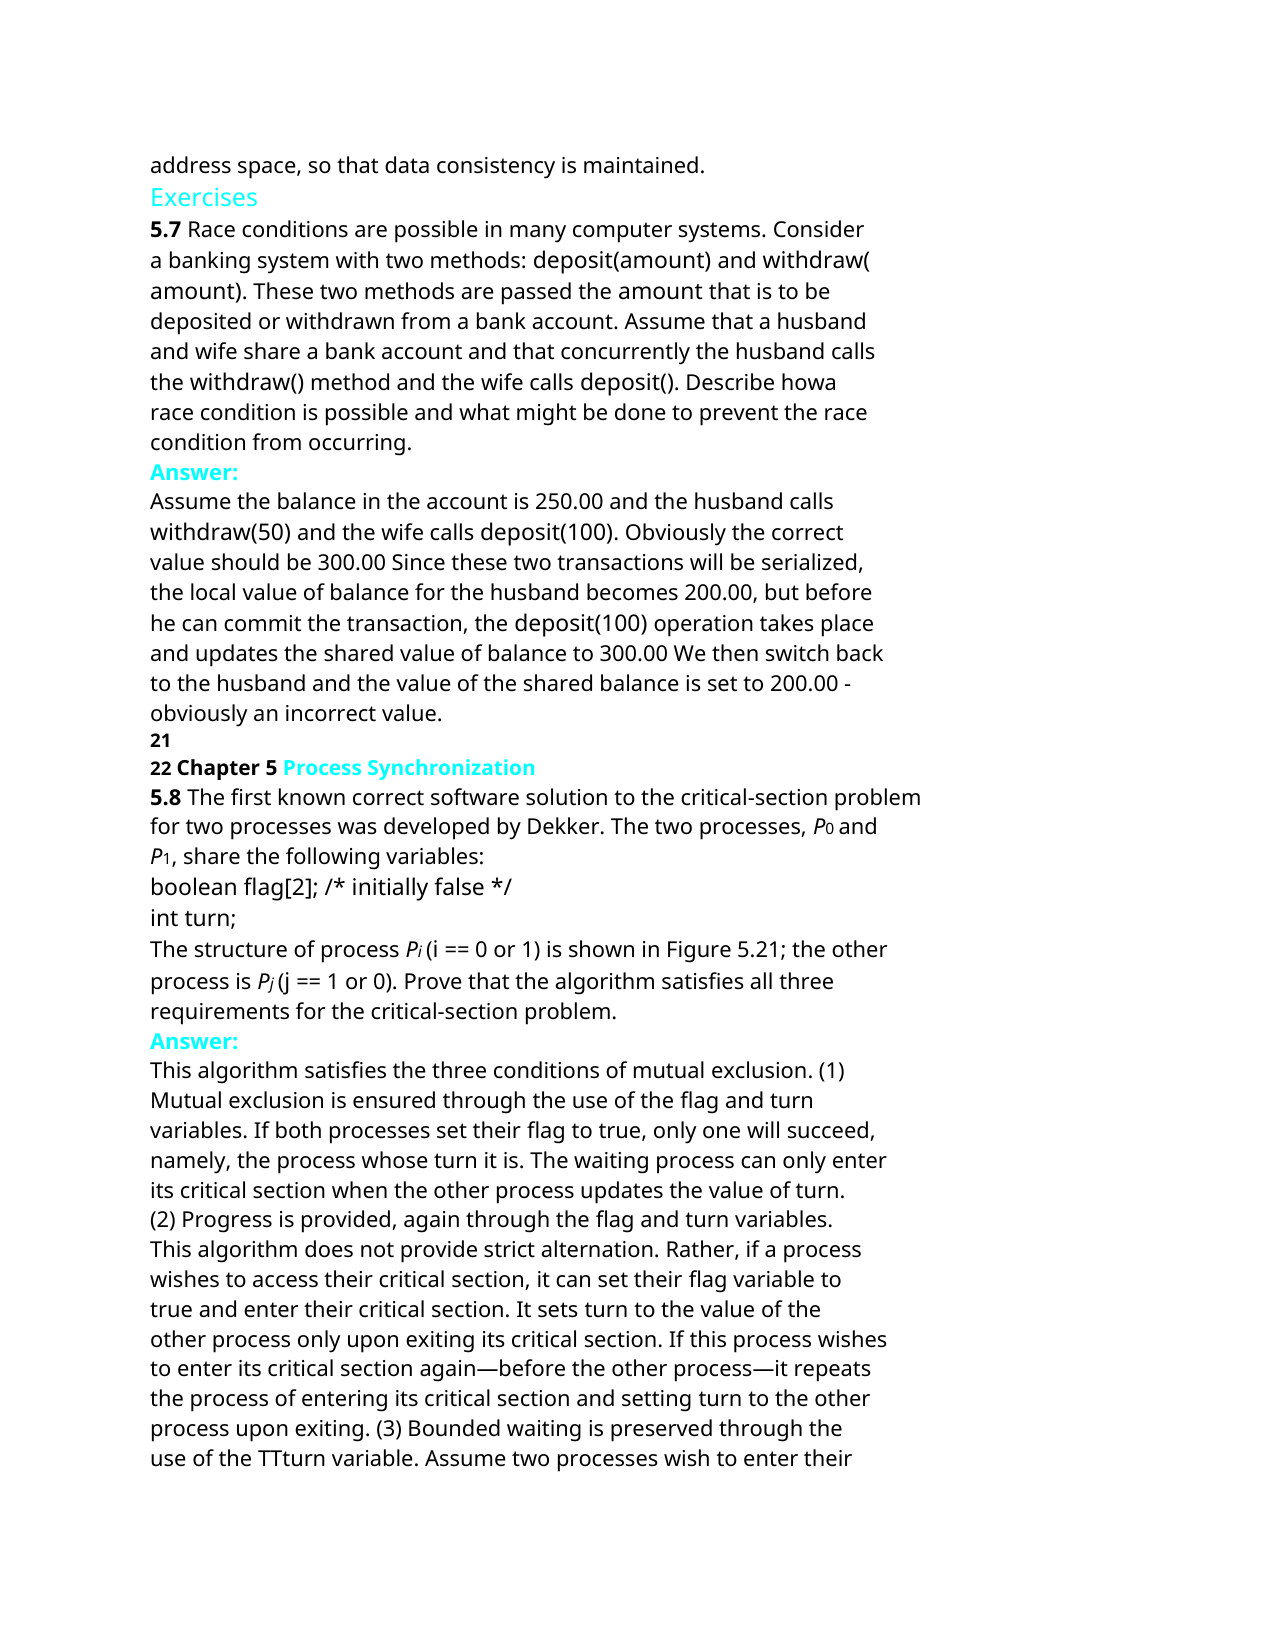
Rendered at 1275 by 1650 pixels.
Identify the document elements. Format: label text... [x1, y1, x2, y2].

text the process of entering its critical section and setting turn to the other [150, 1383, 1125, 1413]
text obviously an incorrect value. [150, 698, 1125, 728]
text and updates the shared value of balance to 300.00 We then switch back [150, 638, 1125, 668]
text (2) Progress is provided, again through the flag and turn variables. [150, 1204, 1125, 1234]
text Answer: [150, 457, 1125, 486]
text The structure of process Pi (i == 0 or 1) is shown in Figure 5.21; the other [150, 933, 1125, 965]
text Assume the balance in the account is 250.00 and the husband calls [150, 486, 1125, 516]
text process upon exiting. (3) Bounded waiting is preserved through the [150, 1413, 1125, 1443]
text boolean flag[2]; /* initially false */ [150, 871, 1125, 902]
text race condition is possible and what might be done to prevent the race [150, 397, 1125, 427]
text to enter its critical section again—before the other process—it repeats [150, 1353, 1125, 1383]
text 5.7 Race conditions are possible in many computer systems. Consider [150, 214, 1125, 244]
text withdraw(50) and the wife calls deposit(100). Obviously the correct [150, 516, 1125, 547]
text P1, share the following variables: [150, 841, 1125, 871]
text Answer: [150, 1026, 1125, 1056]
text condition from occurring. [150, 427, 1125, 457]
text deposited or withdrawn from a bank account. Assume that a husband [150, 306, 1125, 336]
text to the husband and the value of the shared balance is set to 200.00 - [150, 668, 1125, 698]
text address space, so that data consistency is maintained. [150, 150, 1125, 180]
text the local value of balance for the husband becomes 200.00, but before [150, 577, 1125, 607]
text process is Pj (j == 1 or 0). Prove that the algorithm satisfies all three [150, 965, 1125, 996]
text This algorithm satisfies the three conditions of mutual exclusion. (1) [150, 1056, 1125, 1085]
text 22 Chapter 5 Process Synchronization [150, 753, 1125, 782]
text amount). These two methods are passed the amount that is to be [150, 275, 1125, 306]
text variables. If both processes set their flag to true, only one will succeed, [150, 1115, 1125, 1145]
text for two processes was developed by Dekker. The two processes, P0 and [150, 811, 1125, 841]
text 5.8 The first known correct software solution to the critical-section problem [150, 782, 1125, 811]
text int turn; [150, 902, 1125, 933]
text requirements for the critical-section problem. [150, 996, 1125, 1026]
text 21 [150, 728, 1125, 753]
text use of the TTturn variable. Assume two processes wish to enter their [150, 1443, 1125, 1473]
text Mutual exclusion is ensured through the use of the flag and turn [150, 1085, 1125, 1115]
text a banking system with two methods: deposit(amount) and withdraw( [150, 244, 1125, 275]
text Exercises [150, 180, 1125, 214]
text the withdraw() method and the wife calls deposit(). Describe howa [150, 366, 1125, 397]
text other process only upon exiting its critical section. If this process wishes [150, 1324, 1125, 1353]
text value should be 300.00 Since these two transactions will be serialized, [150, 547, 1125, 577]
text and wife share a bank account and that concurrently the husband calls [150, 336, 1125, 366]
text he can commit the transaction, the deposit(100) operation takes place [150, 607, 1125, 638]
text true and enter their critical section. It sets turn to the value of the [150, 1294, 1125, 1324]
text namely, the process whose turn it is. The waiting process can only enter [150, 1145, 1125, 1175]
text This algorithm does not provide strict alternation. Rather, if a process [150, 1234, 1125, 1264]
text wishes to access their critical section, it can set their flag variable to [150, 1264, 1125, 1294]
text its critical section when the other process updates the value of turn. [150, 1175, 1125, 1204]
